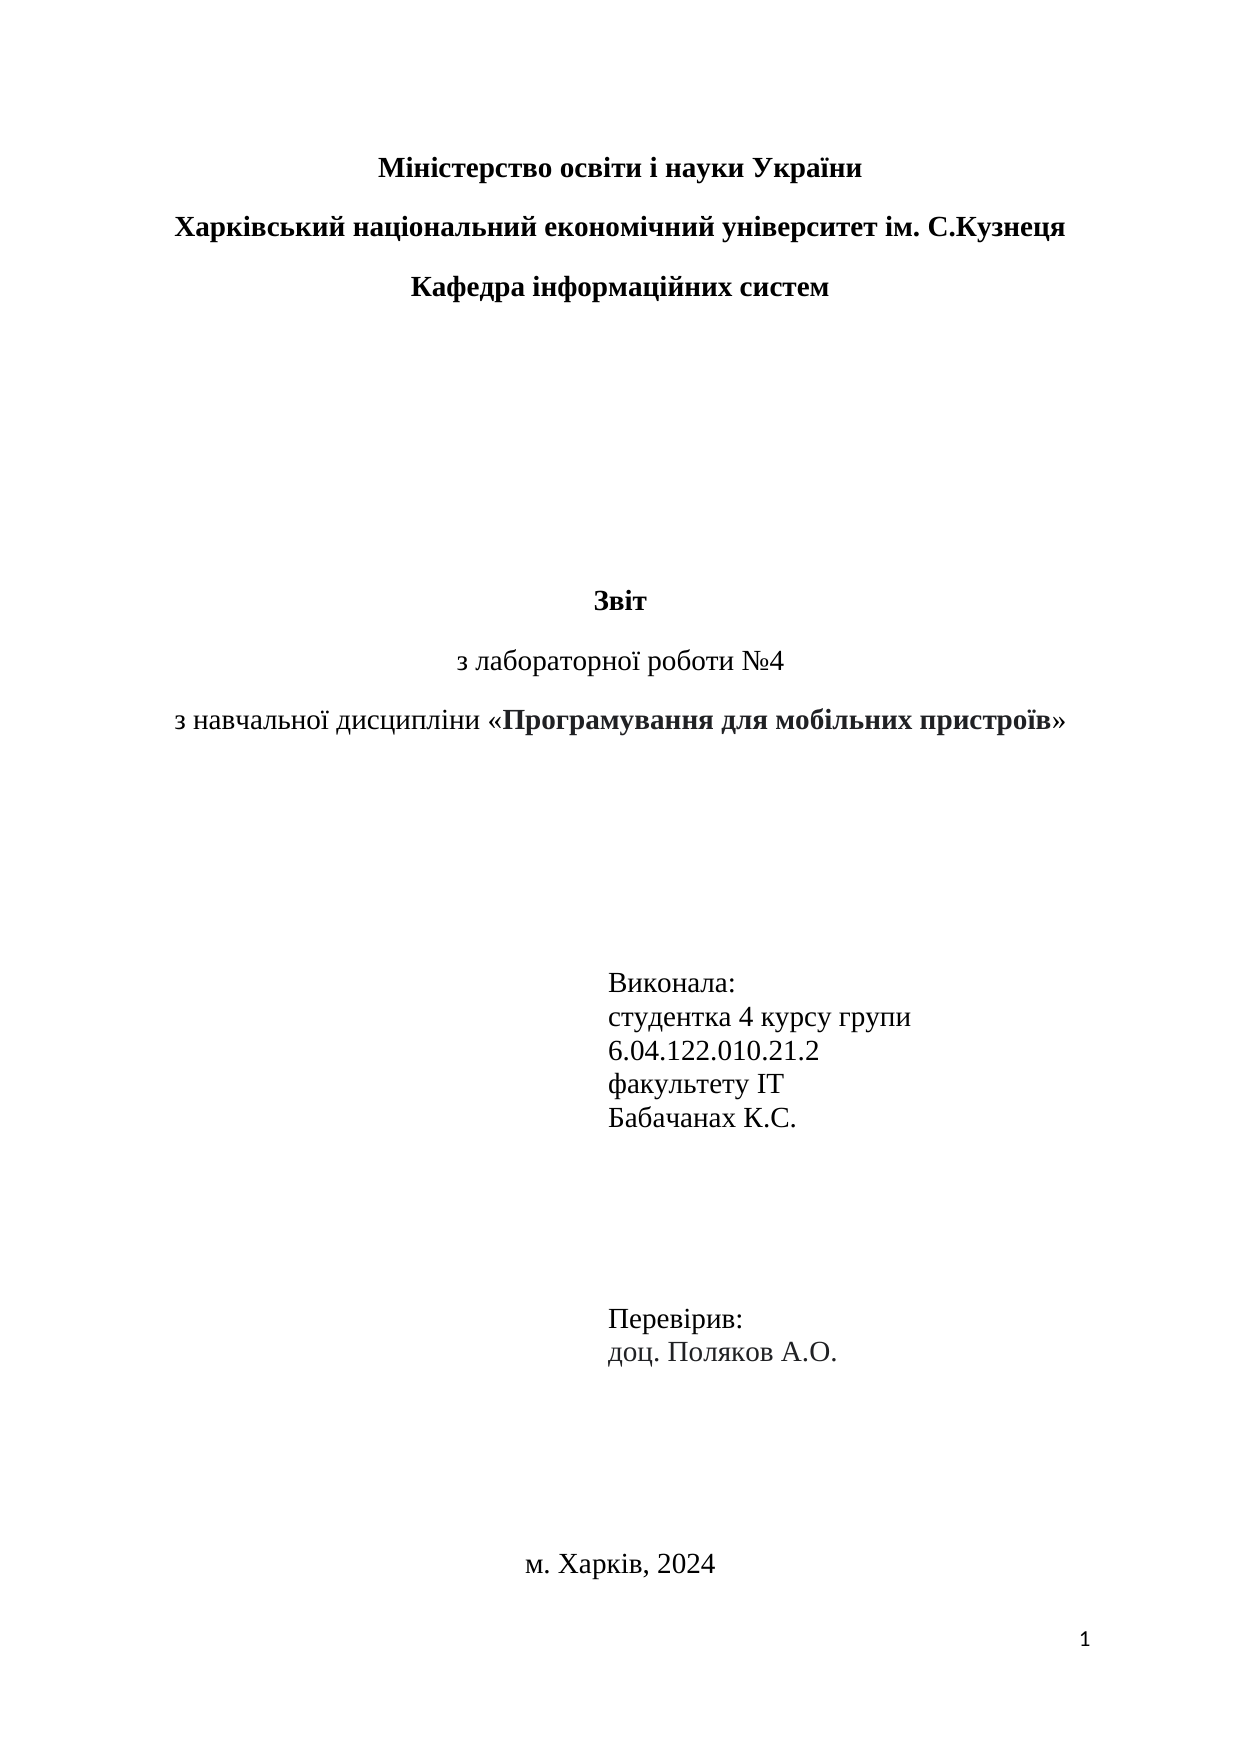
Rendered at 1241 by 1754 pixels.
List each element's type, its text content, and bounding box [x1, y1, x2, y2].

text Міністерство освіти і науки України [150, 150, 1090, 183]
text Виконала: [150, 966, 1090, 999]
text м. Харків, 2024 [150, 1546, 1090, 1580]
text Бабачанах К.С. [150, 1100, 1090, 1133]
text Звіт [150, 583, 1090, 617]
text факультету ІТ [150, 1066, 1090, 1100]
text доц. Поляков А.О. [150, 1334, 1090, 1368]
text з лабораторної роботи №4 [150, 643, 1090, 676]
text Кафедра інформаційних систем [150, 269, 1090, 302]
text з навчальної дисципліни «Програмування для мобільних пристроїв» [150, 702, 502, 736]
text Харківський національний економічний університет ім. С.Кузнеця [150, 209, 1090, 243]
text Перевірив: [150, 1301, 1090, 1334]
text студентка 4 курсу групи 6.04.122.010.21.2 [608, 999, 1090, 1066]
